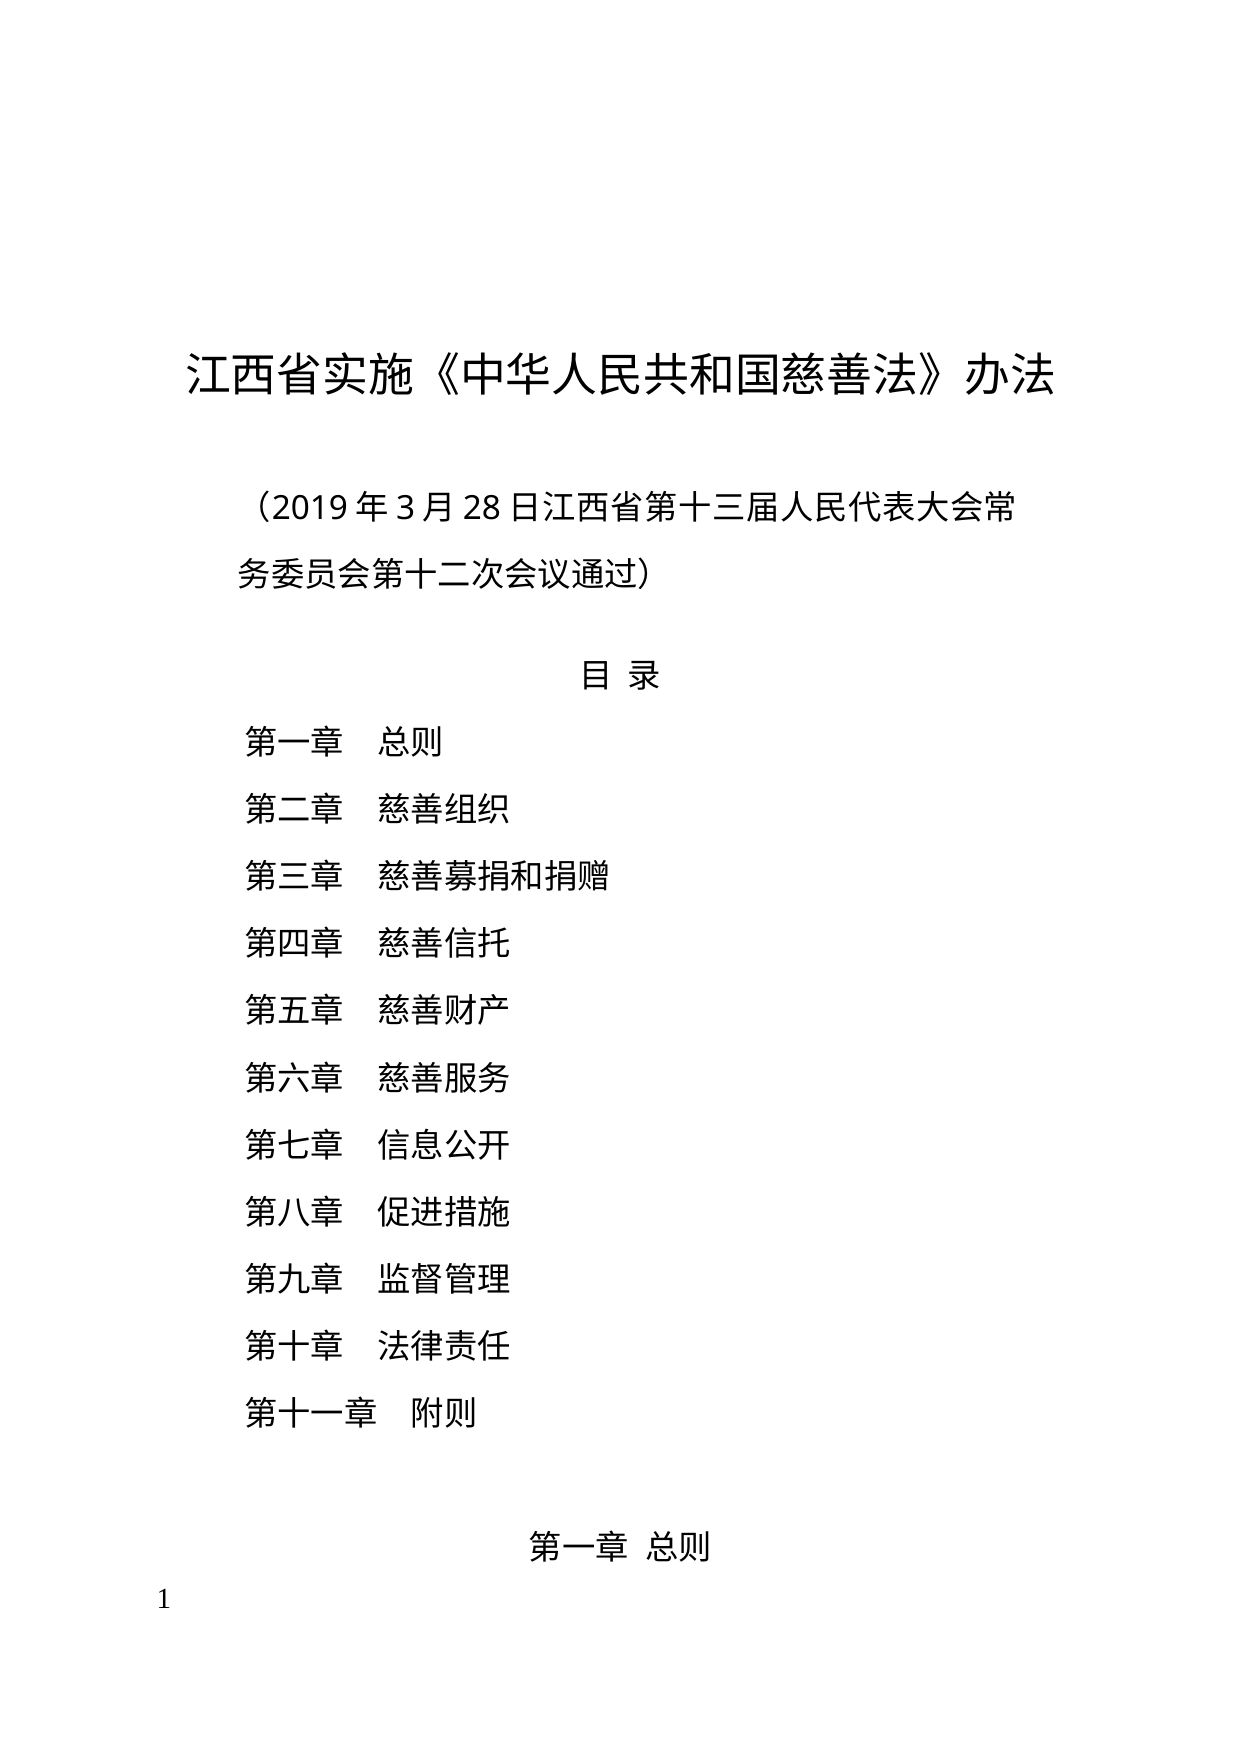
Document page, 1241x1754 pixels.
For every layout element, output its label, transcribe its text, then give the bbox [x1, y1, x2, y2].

text 第十一章 附则 [156, 1377, 1084, 1444]
list 总则 [156, 1511, 1084, 1578]
text 目 录 [156, 639, 1084, 706]
text 第七章 信息公开 [156, 1109, 1084, 1176]
text 第九章 监督管理 [156, 1243, 1084, 1310]
text 第十章 法律责任 [156, 1310, 1084, 1377]
text （2019年3月28日江西省第十三届人民代表大会常务委员会第十二次会议通过） [238, 472, 1018, 606]
text 江西省实施《中华人民共和国慈善法》办法 [156, 337, 1084, 404]
text 第八章 促进措施 [156, 1176, 1084, 1243]
text 第一章 总则 第二章 慈善组织 第三章 慈善募捐和捐赠 第四章 慈善信托 第五章 慈善财产 第六章 慈善服务 [244, 706, 1084, 1109]
